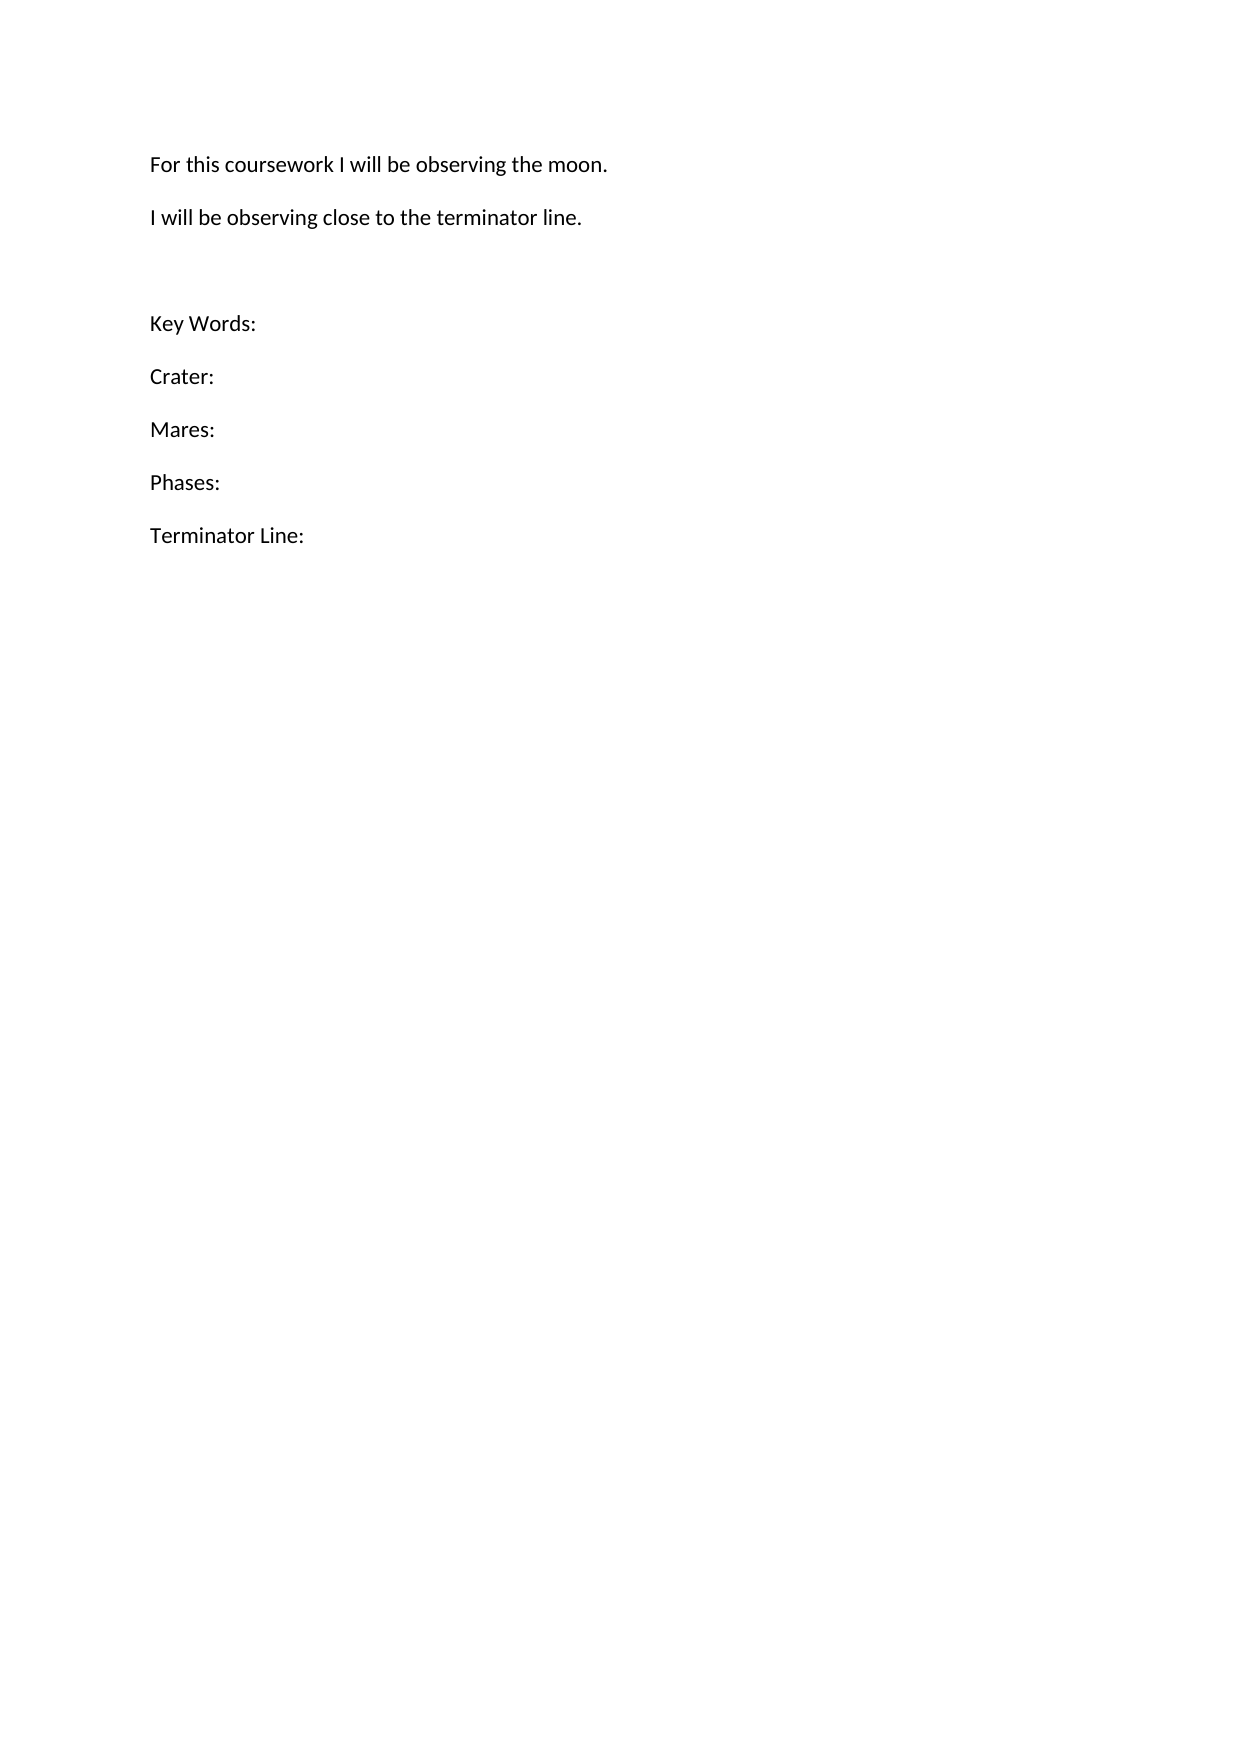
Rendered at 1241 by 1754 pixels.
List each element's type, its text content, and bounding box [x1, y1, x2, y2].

text I will be observing close to the terminator line. [150, 203, 1090, 231]
text Mares: [150, 415, 1090, 443]
text Crater: [150, 362, 1090, 390]
text Key Words: [150, 309, 1090, 337]
text Phases: [150, 468, 1090, 496]
text Terminator Line: [150, 521, 1090, 549]
text For this coursework I will be observing the moon. [150, 150, 1090, 178]
